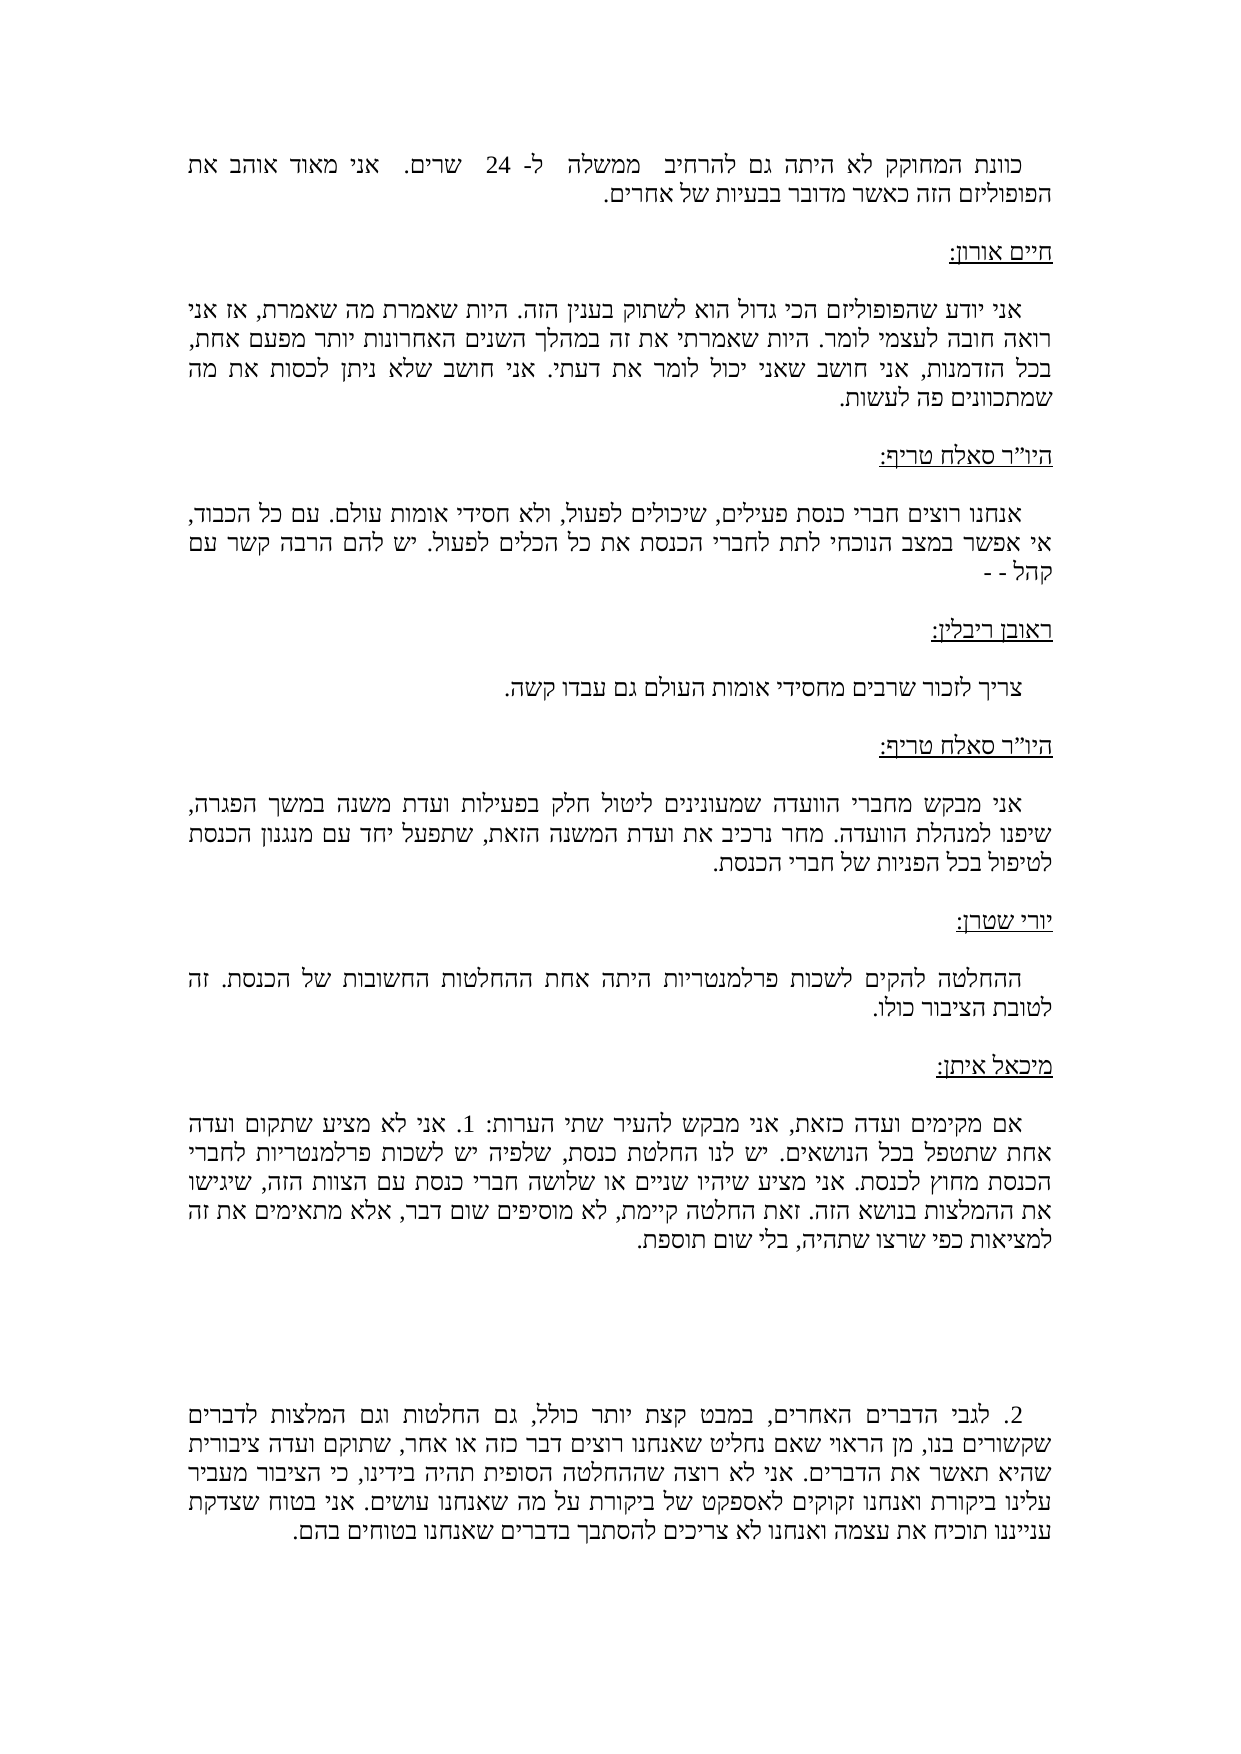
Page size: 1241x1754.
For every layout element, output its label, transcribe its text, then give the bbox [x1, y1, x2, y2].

text 2. לגבי הדברים האחרים, במבט קצת יותר כולל, גם החלטות וגם המלצות לדברים שקשורים בנו, מן הראוי שאם נחליט שאנחנו רוצים דבר כזה או אחר, שתוקם ועדה ציבורית שהיא תאשר את הדברים. אני לא רוצה שההחלטה הסופית תהיה בידינו, כי הציבור מעביר עלינו ביקורת ואנחנו זקוקים לאספקט של ביקורת על מה שאנחנו עושים. אני בטוח שצדקת ענייננו תוכיח את עצמה ואנחנו לא צריכים להסתבך בדברים שאנחנו בטוחים בהם. [187, 1400, 1053, 1545]
text היו”ר סאלח טריף: [187, 731, 1053, 760]
text אם מקימים ועדה כזאת, אני מבקש להעיר שתי הערות: 1. אני לא מציע שתקום ועדה אחת שתטפל בכל הנושאים. יש לנו החלטת כנסת, שלפיה יש לשכות פרלמנטריות לחברי הכנסת מחוץ לכנסת. אני מציע שיהיו שניים או שלושה חברי כנסת עם הצוות הזה, שיגישו את ההמלצות בנושא הזה. זאת החלטה קיימת, לא מוסיפים שום דבר, אלא מתאימים את זה למציאות כפי שרצו שתהיה, בלי שום תוספת. [187, 1109, 1053, 1254]
text ראובן ריבלין: [187, 615, 1053, 644]
text ההחלטה להקים לשכות פרלמנטריות היתה אחת ההחלטות החשובות של הכנסת. זה לטובת הציבור כולו. [187, 964, 1053, 1022]
text מיכאל איתן: [187, 1051, 1053, 1080]
text צריך לזכור שרבים מחסידי אומות העולם גם עבדו קשה. [187, 673, 1053, 702]
text אני מבקש מחברי הוועדה שמעונינים ליטול חלק בפעילות ועדת משנה במשך הפגרה, שיפנו למנהלת הוועדה. מחר נרכיב את ועדת המשנה הזאת, שתפעל יחד עם מנגנון הכנסת לטיפול בכל הפניות של חברי הכנסת. [187, 789, 1053, 877]
text יורי שטרן: [187, 906, 1053, 935]
text אנחנו רוצים חברי כנסת פעילים, שיכולים לפעול, ולא חסידי אומות עולם. עם כל הכבוד, אי אפשר במצב הנוכחי לתת לחברי הכנסת את כל הכלים לפעול. יש להם הרבה קשר עם קהל - - [187, 499, 1053, 586]
text אני יודע שהפופוליזם הכי גדול הוא לשתוק בענין הזה. היות שאמרת מה שאמרת, אז אני רואה חובה לעצמי לומר. היות שאמרתי את זה במהלך השנים האחרונות יותר מפעם אחת, בכל הזדמנות, אני חושב שאני יכול לומר את דעתי. אני חושב שלא ניתן לכסות את מה שמתכוונים פה לעשות. [187, 295, 1053, 412]
text היו”ר סאלח טריף: [187, 441, 1053, 470]
text חיים אורון: [187, 237, 1053, 266]
text כוונת המחוקק לא היתה גם להרחיב ממשלה ל- 24 שרים. אני מאוד אוהב את הפופוליזם הזה כאשר מדובר בבעיות של אחרים. [187, 150, 1053, 208]
